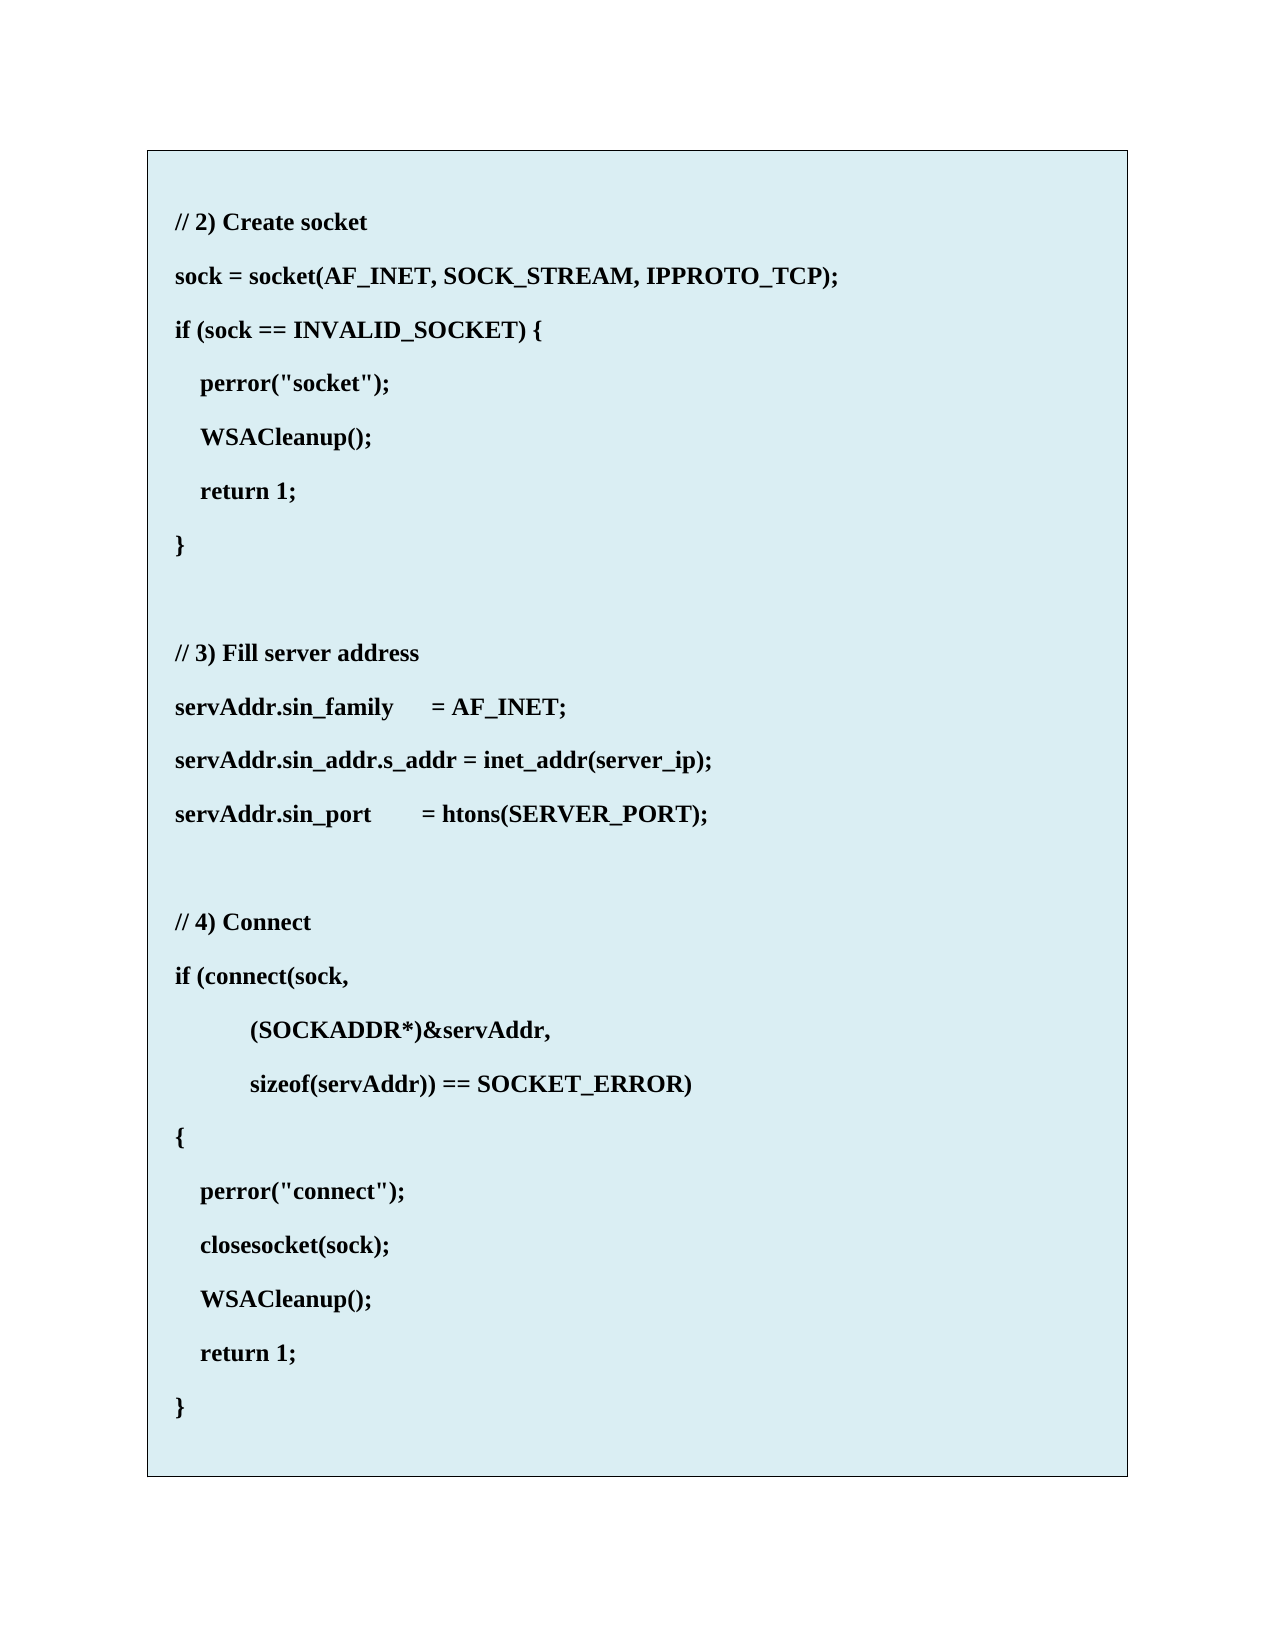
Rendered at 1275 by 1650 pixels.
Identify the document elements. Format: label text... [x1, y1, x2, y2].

text if (sock == INVALID_SOCKET) { [148, 312, 1127, 343]
text servAddr.sin_port = htons(SERVER_PORT); [148, 796, 1127, 828]
text } [148, 527, 1127, 559]
text sock = socket(AF_INET, SOCK_STREAM, IPPROTO_TCP); [148, 258, 1127, 289]
text // 3) Fill server address [148, 635, 1127, 667]
text (SOCKADDR*)&servAddr, [148, 1012, 1127, 1043]
text closesocket(sock); [148, 1227, 1127, 1259]
text sizeof(servAddr)) == SOCKET_ERROR) [148, 1066, 1127, 1097]
text servAddr.sin_addr.s_addr = inet_addr(server_ip); [148, 742, 1127, 774]
text { [148, 1119, 1127, 1151]
text return 1; [148, 473, 1127, 505]
text // 4) Connect [148, 904, 1127, 936]
text WSACleanup(); [148, 419, 1127, 451]
text WSACleanup(); [148, 1281, 1127, 1313]
text perror("socket"); [148, 365, 1127, 397]
text perror("connect"); [148, 1173, 1127, 1205]
text if (connect(sock, [148, 958, 1127, 990]
text } [148, 1389, 1127, 1421]
text return 1; [148, 1335, 1127, 1367]
text // 2) Create socket [148, 204, 1127, 236]
text servAddr.sin_family = AF_INET; [148, 688, 1127, 720]
